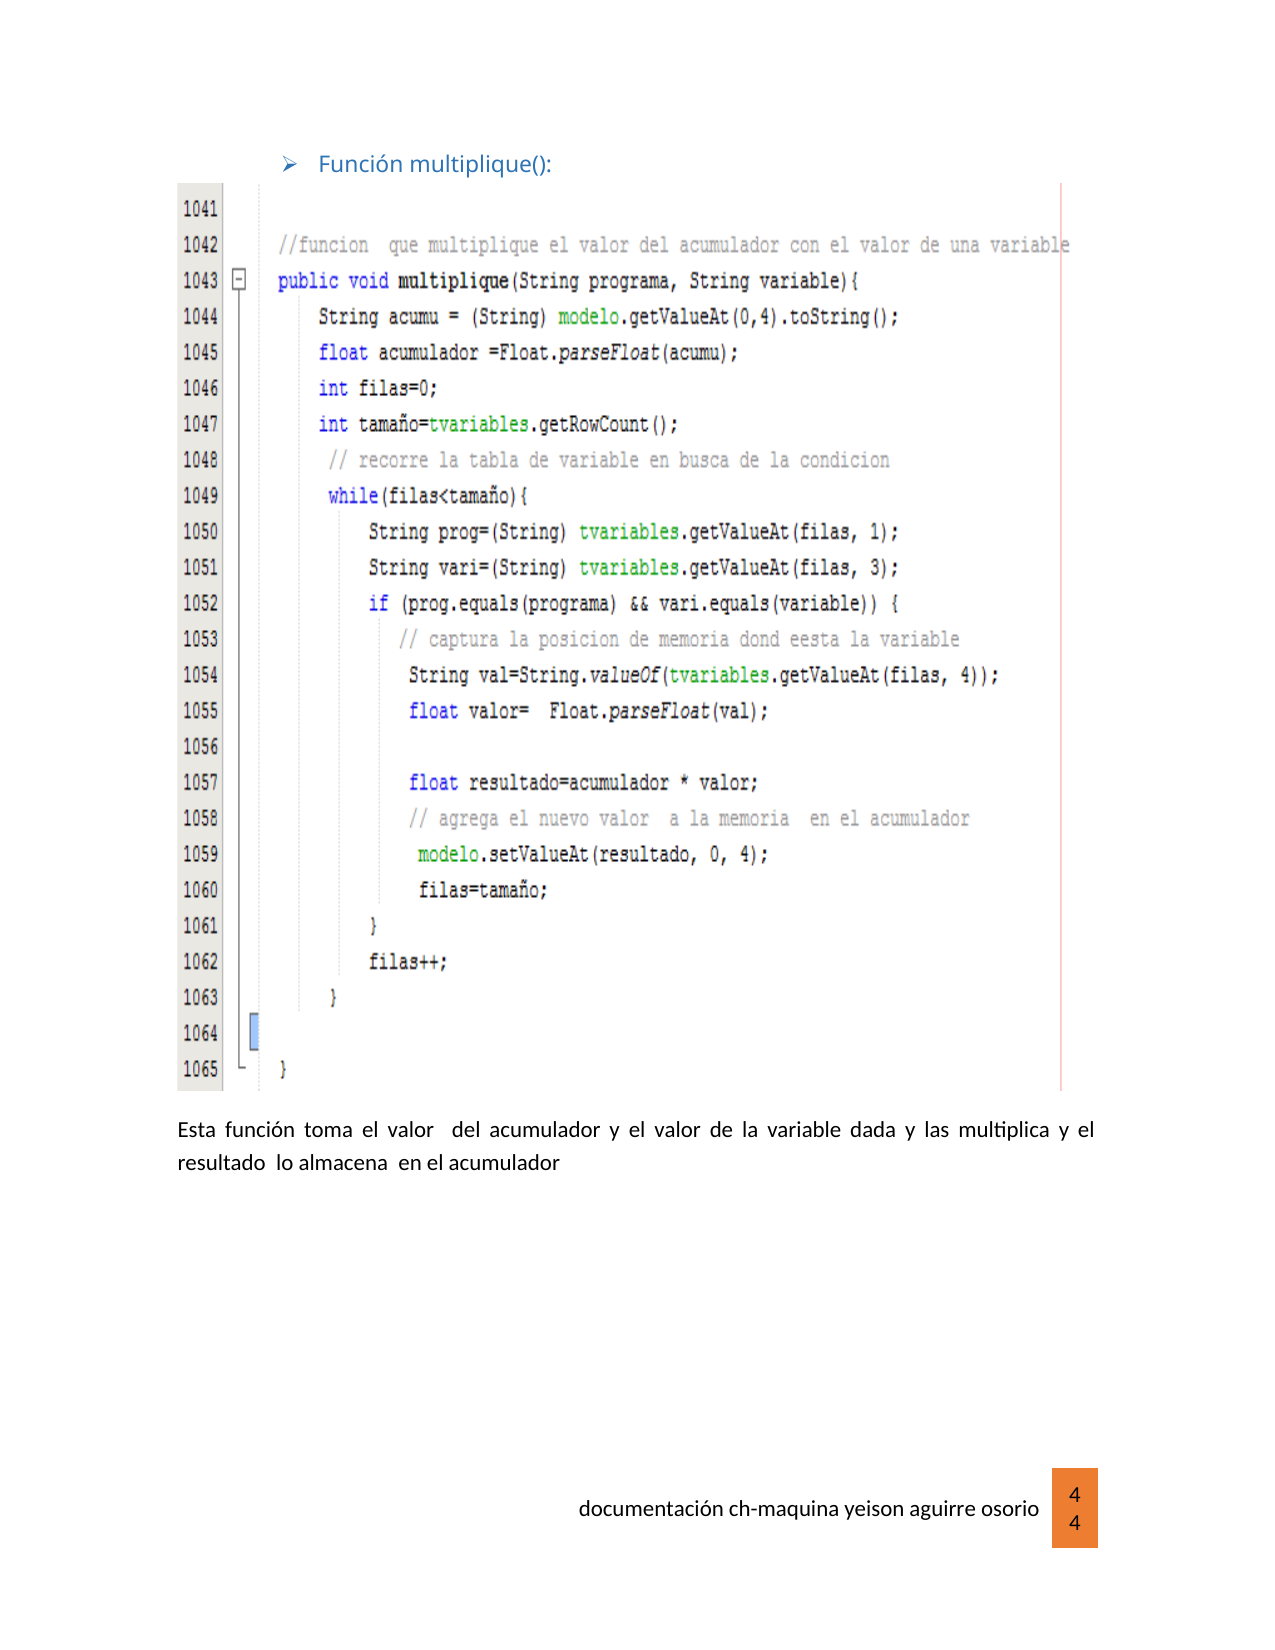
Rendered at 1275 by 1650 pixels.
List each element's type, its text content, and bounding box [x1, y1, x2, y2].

subtitle Función multiplique(): [281, 148, 1098, 179]
text Esta función toma el valor del acumulador y el valor de la variable dada y las multiplica y el resultado lo almacena en el acumulador [177, 1116, 1098, 1176]
picture [177, 183, 1098, 1091]
